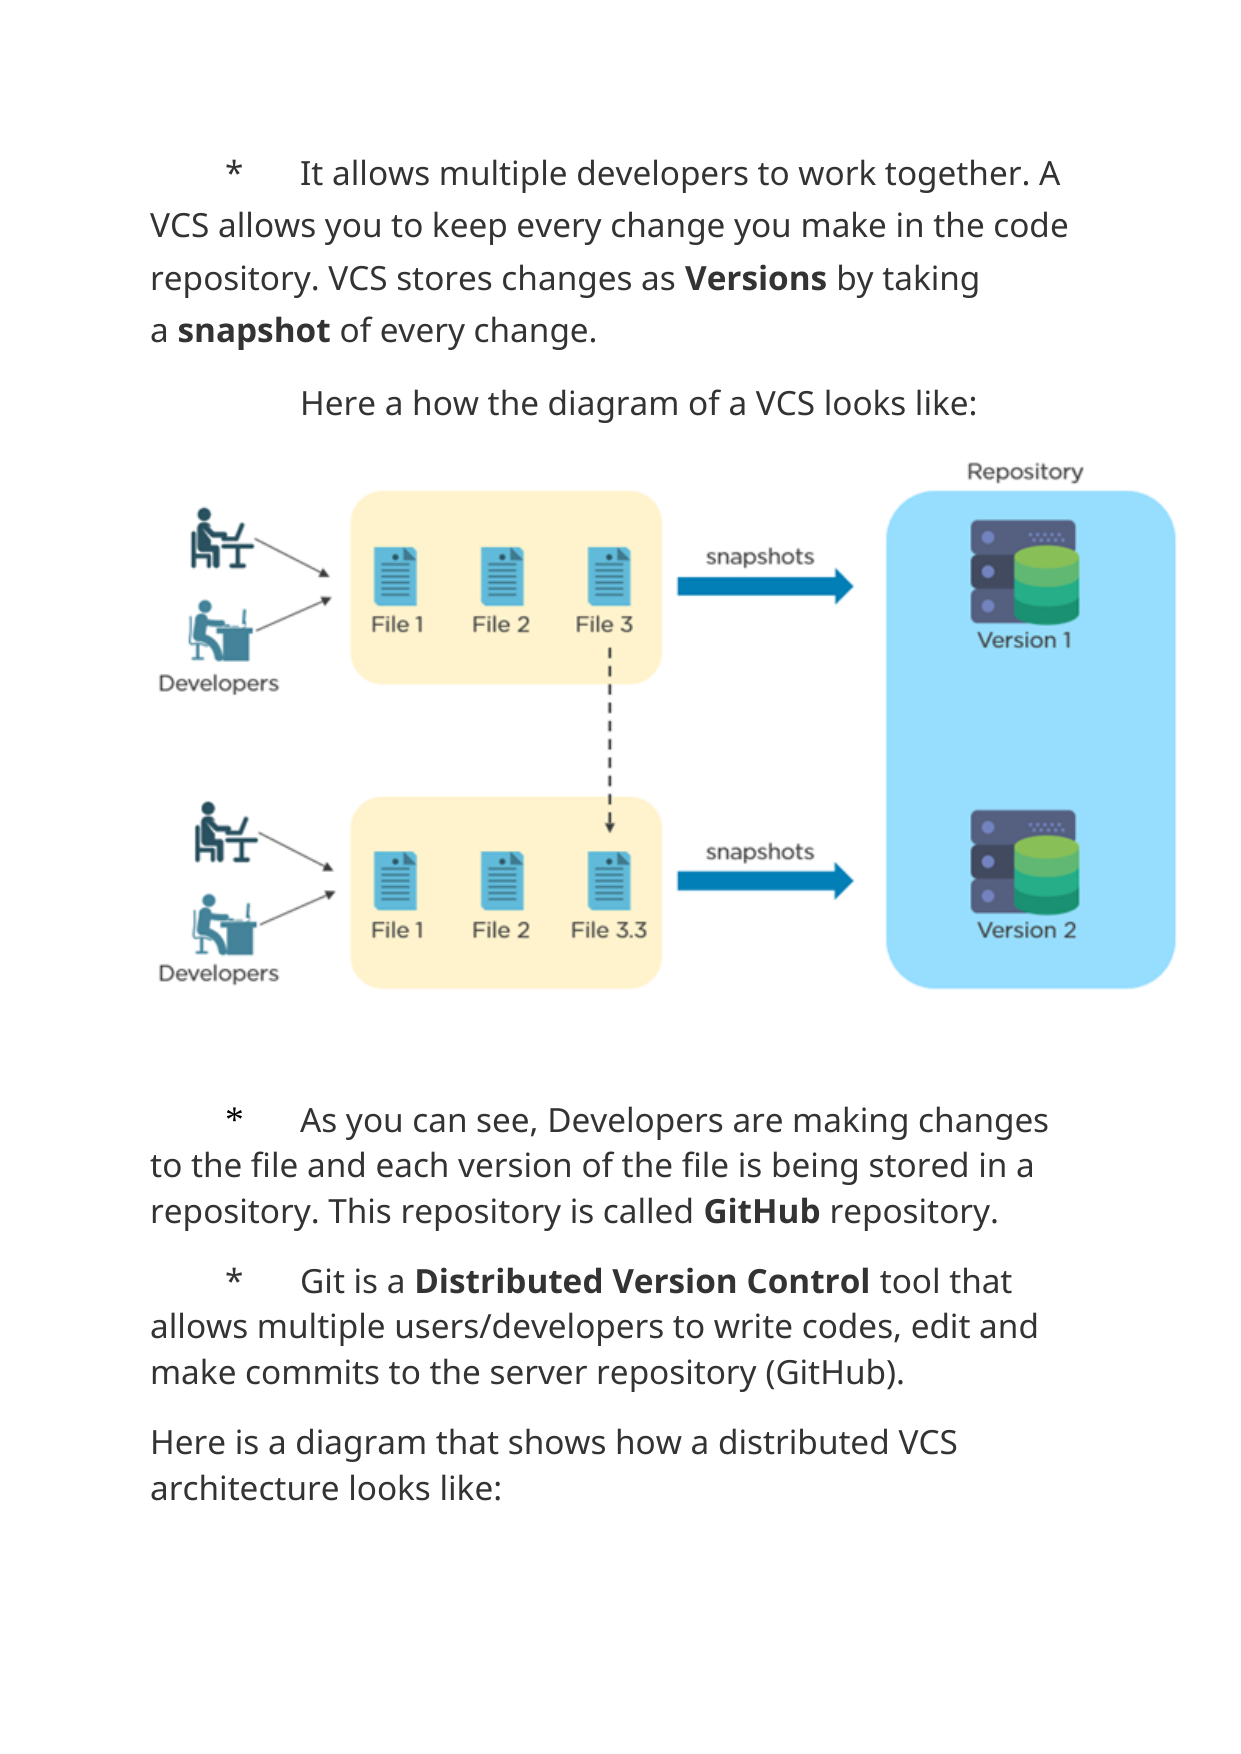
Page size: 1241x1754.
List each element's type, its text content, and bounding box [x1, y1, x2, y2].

picture [150, 452, 1185, 1002]
text * Git is a Distributed Version Control tool that allows multiple users/developers to write codes, edit and make commits to the server repository (GitHub). [150, 1258, 1090, 1394]
text * As you can see, Developers are making changes to the file and each version of the file is being stored in a repository. This repository is called GitHub repository. [150, 1097, 1090, 1233]
text Here is a diagram that shows how a distributed VCS architecture looks like: [150, 1419, 1090, 1510]
text Here a how the diagram of a VCS looks like: [150, 379, 1090, 425]
text * It allows multiple developers to work together. A VCS allows you to keep every change you make in the code repository. VCS stores changes as Versions by taking a snapshot of every change. [150, 150, 1090, 352]
